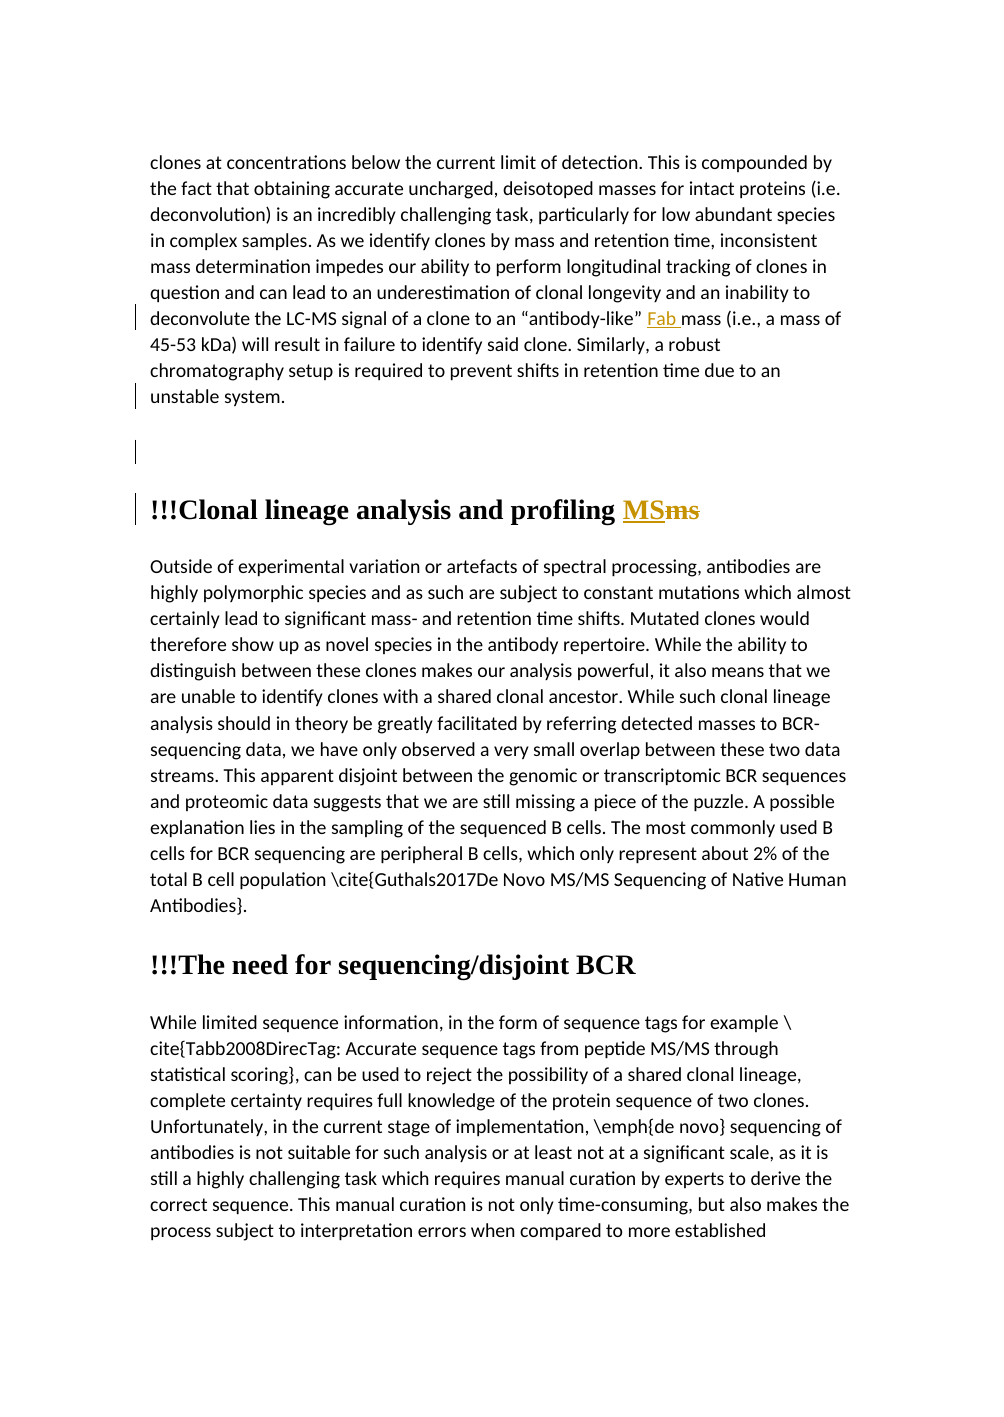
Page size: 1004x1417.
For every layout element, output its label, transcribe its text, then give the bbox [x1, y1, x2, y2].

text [150, 150, 853, 408]
subtitle !!!The need for sequencing/disjoint BCR [150, 948, 853, 981]
subtitle !!!Clonal lineage analysis and profiling [150, 493, 853, 525]
text Outside of experimental variation or artefacts of spectral processing, antibodies are highly polymorphic species and as such are subject to constant mutations which almost certainly lead to significant mass- and retention time shifts. Mutated clones would therefore show up as novel species in the antibody repertoire. While the ability to distinguish between these clones makes our analysis powerful, it also means that we are unable to identify clones with a shared clonal ancestor. While such clonal lineage analysis should in theory be greatly facilitated by referring detected masses to BCR-sequencing data, we have only observed a very small overlap between these two data streams. This apparent disjoint between the genomic or transcriptomic BCR sequences and proteomic data suggests that we are still missing a piece of the puzzle. A possible explanation lies in the sampling of the sequenced B cells. The most commonly used B cells for BCR sequencing are peripheral B cells, which only represent about 2% of the total B cell population \cite{Guthals2017De Novo MS/MS Sequencing of Native Human Antibodies}. [150, 554, 853, 917]
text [150, 1010, 853, 1242]
